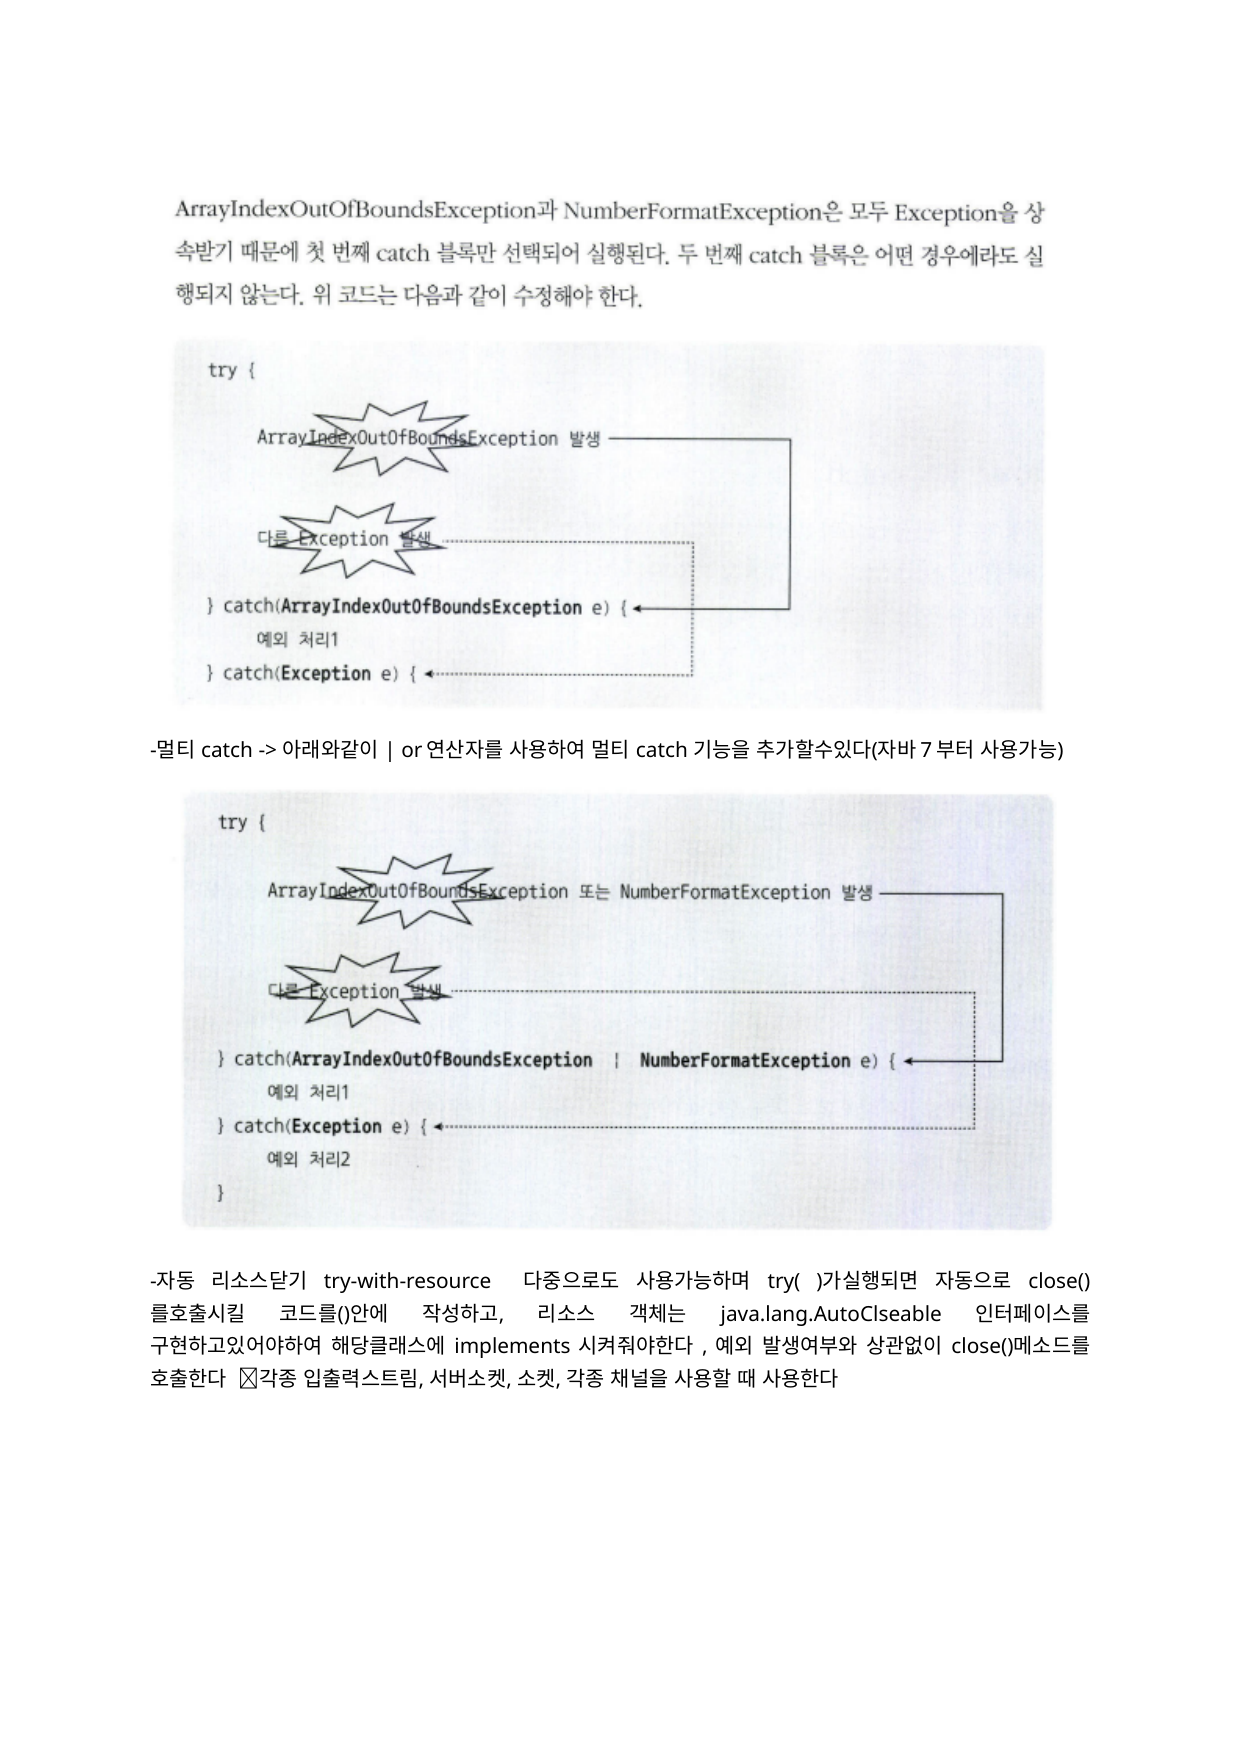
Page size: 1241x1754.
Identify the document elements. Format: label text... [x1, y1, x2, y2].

picture [150, 782, 1085, 1246]
picture [150, 177, 1075, 715]
text -자동 리소스닫기 try-with-resource 다중으로도 사용가능하며 try( )가실행되면 자동으로 close()를호출시킬 코드를()안에 작성하고, 리소스 객체는 java.lang.AutoClseable 인터페이스를 구현하고있어야하여 해당클래스에 implements 시켜줘야한다 , 예외 발생여부와 상관없이 close()메소드를 호출한다 각종 입출력스트림, 서버소켓, 소켓, 각종 채널을 사용할 때 사용한다 [150, 1264, 1090, 1393]
text -멀티 catch -> 아래와같이 | or연산자를 사용하여 멀티 catch 기능을 추가할수있다(자바7부터 사용가능) [150, 733, 1090, 764]
